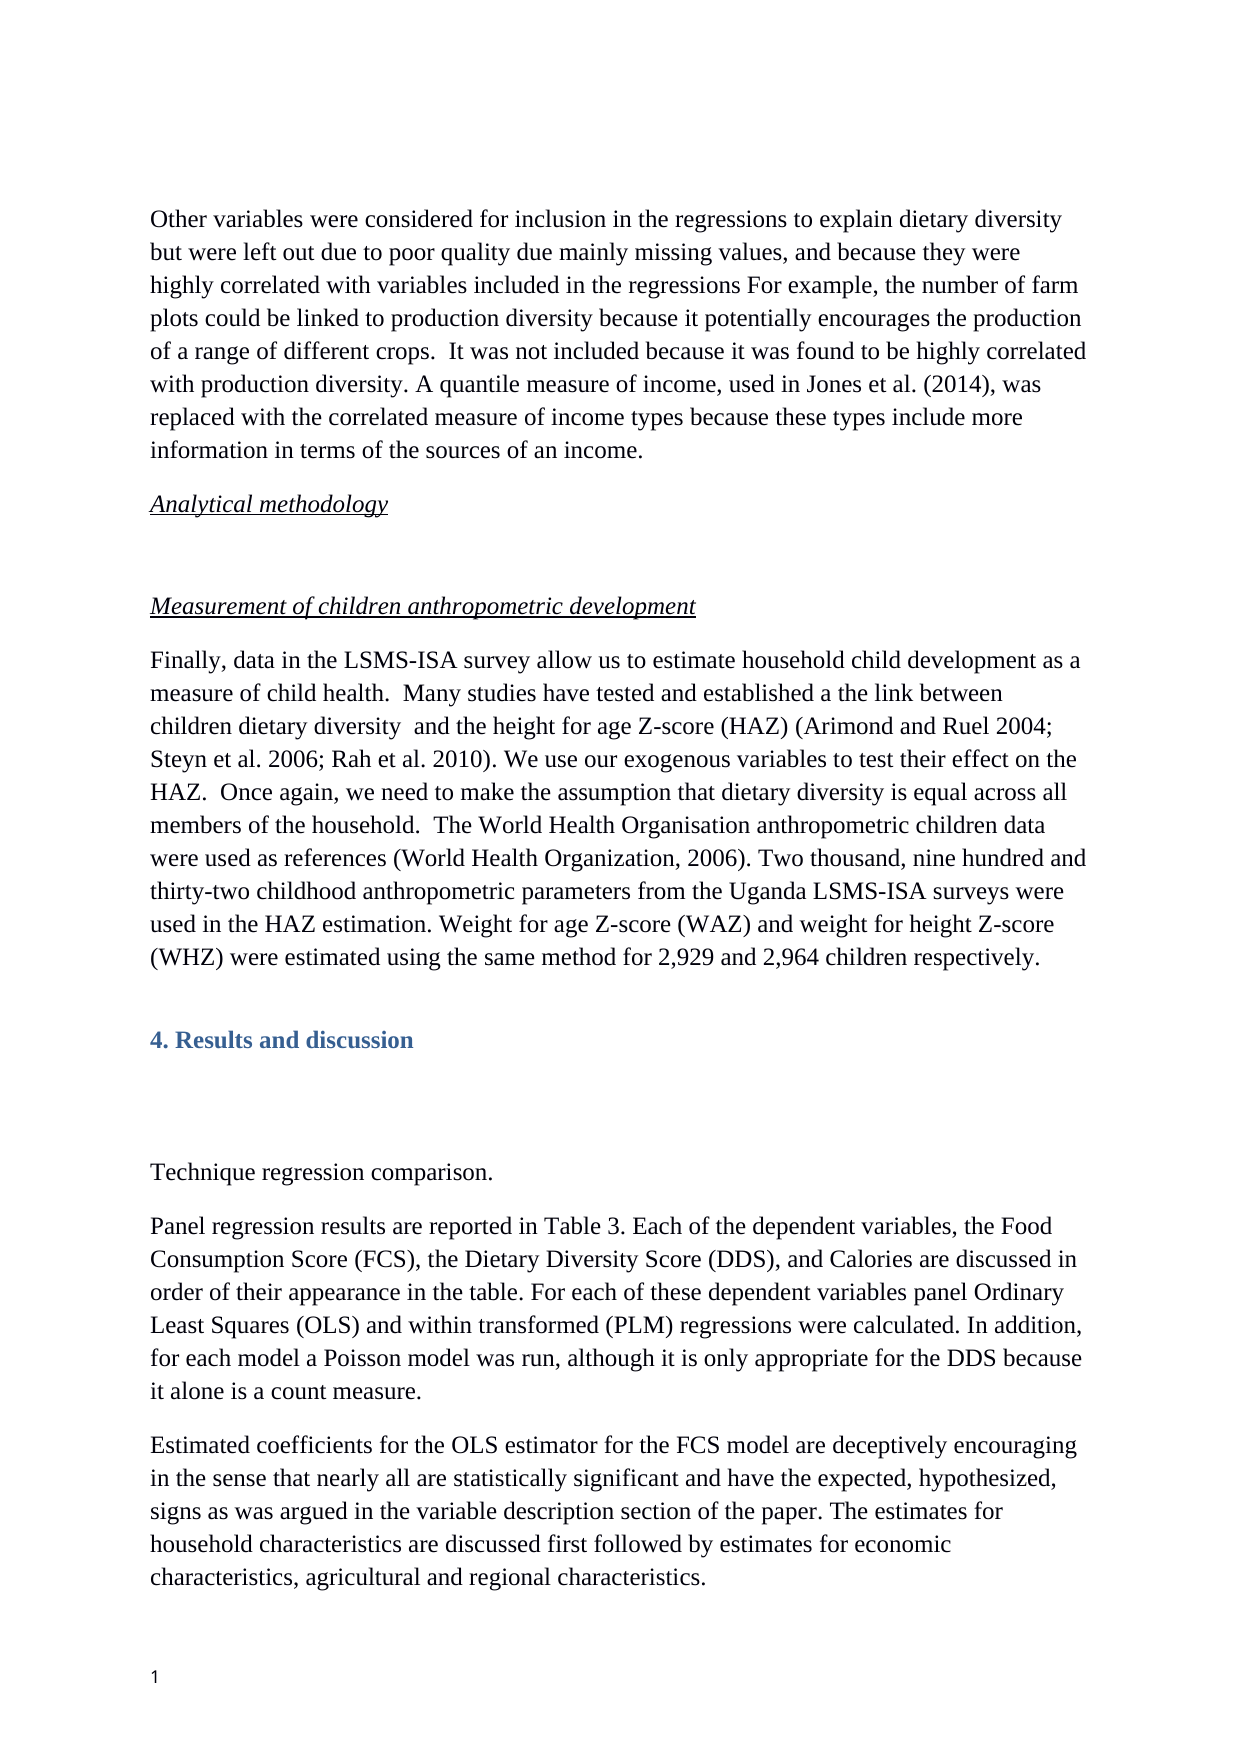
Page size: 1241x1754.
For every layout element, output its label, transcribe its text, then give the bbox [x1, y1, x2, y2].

text Estimated coefficients for the OLS estimator for the FCS model are deceptively encouraging in the sense that nearly all are statistically significant and have the expected, hypothesized, signs as was argued in the variable description section of the paper. The estimates for household characteristics are discussed first followed by estimates for economic characteristics, agricultural and regional characteristics. [150, 1430, 1090, 1591]
subtitle 4. Results and discussion [150, 1025, 1090, 1054]
text Analytical methodology [150, 489, 1090, 518]
text Technique regression comparison. [150, 1157, 1090, 1186]
text Finally, data in the LSMS-ISA survey allow us to estimate household child development as a measure of child health. Many studies have tested and established a the link between children dietary diversity and the height for age Z-score (HAZ) (Arimond and Ruel 2004; Steyn et al. 2006; Rah et al. 2010). We use our exogenous variables to test their effect on the HAZ. Once again, we need to make the assumption that dietary diversity is equal across all members of the household. The World Health Organisation anthropometric children data were used as references (World Health Organization, 2006). Two thousand, nine hundred and thirty-two childhood anthropometric parameters from the Uganda LSMS-ISA surveys were used in the HAZ estimation. Weight for age Z-score (WAZ) and weight for height Z-score (WHZ) were estimated using the same method for 2,929 and 2,964 children respectively. [150, 645, 1090, 971]
text Measurement of children anthropometric development [150, 591, 1090, 620]
text Other variables were considered for inclusion in the regressions to explain dietary diversity but were left out due to poor quality due mainly missing values, and because they were highly correlated with variables included in the regressions For example, the number of farm plots could be linked to production diversity because it potentially encourages the production of a range of different crops. It was not included because it was found to be highly correlated with production diversity. A quantile measure of income, used in Jones et al. (2014), was replaced with the correlated measure of income types because these types include more information in terms of the sources of an income. [150, 204, 1090, 464]
text Panel regression results are reported in Table 3. Each of the dependent variables, the Food Consumption Score (FCS), the Dietary Diversity Score (DDS), and Calories are discussed in order of their appearance in the table. For each of these dependent variables panel Ordinary Least Squares (OLS) and within transformed (PLM) regressions were calculated. In addition, for each model a Poisson model was run, although it is only appropriate for the DDS because it alone is a count measure. [150, 1211, 1090, 1405]
